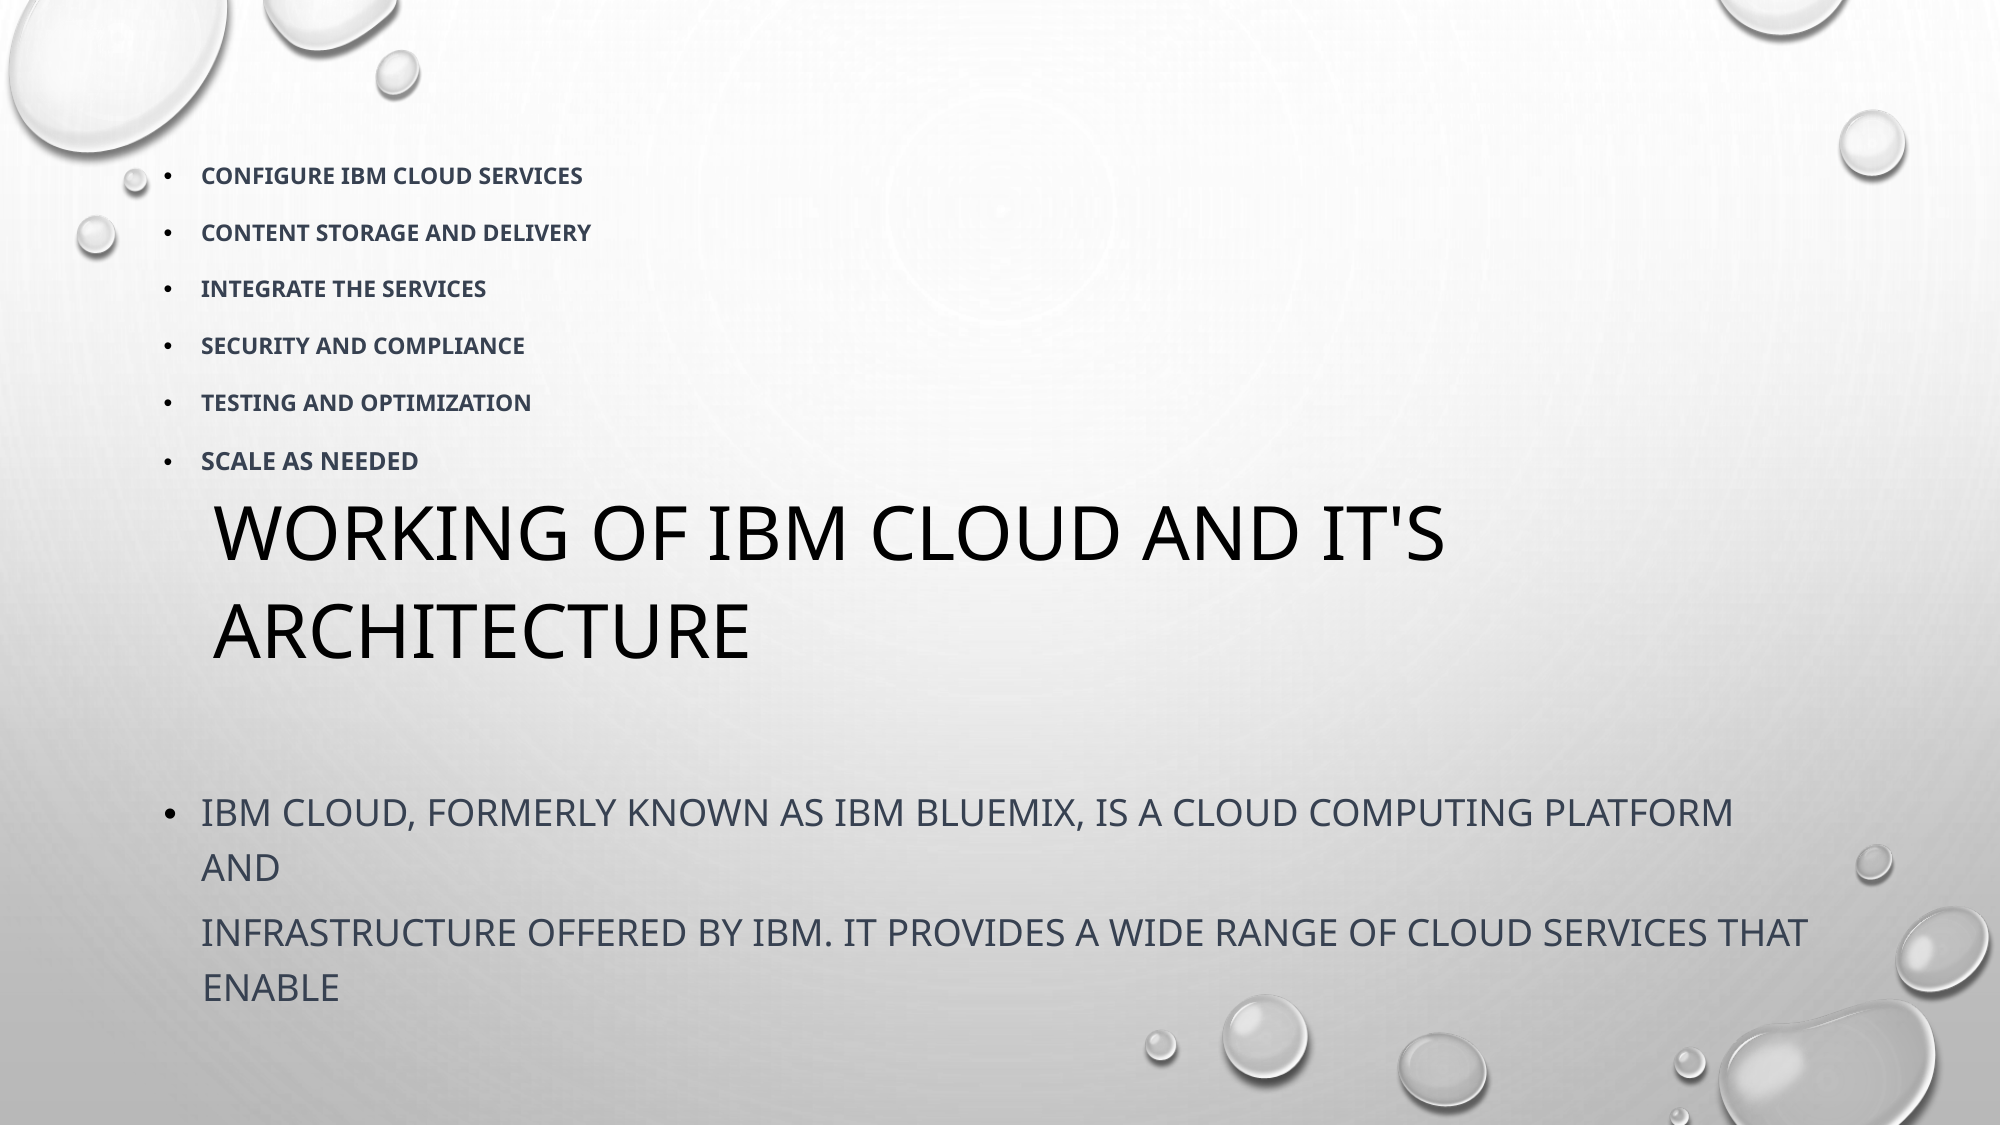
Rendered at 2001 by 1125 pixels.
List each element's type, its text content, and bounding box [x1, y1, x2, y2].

text INFRASTRUCTURE OFFERED BY IBM. IT PROVIDES A WIDE RANGE OF CLOUD SERVICES THAT ENABLE [201, 906, 1835, 1012]
list CONTENT STORAGE AND DELIVERY [163, 217, 1835, 248]
list SCALE AS NEEDED [163, 443, 1835, 477]
list SECURITY AND COMPLIANCE [163, 330, 1835, 361]
list TESTING AND OPTIMIZATION [163, 387, 1835, 418]
list INTEGRATE THE SERVICES [163, 273, 1835, 304]
picture [0, 0, 2000, 1125]
subtitle WORKING OF IBM CLOUD AND IT'S ARCHITECTURE [214, 480, 1835, 680]
list CONFIGURE IBM CLOUD SERVICES [163, 160, 1835, 191]
list IBM CLOUD, FORMERLY KNOWN AS IBM BLUEMIX, IS A CLOUD COMPUTING PLATFORM AND [163, 786, 1806, 892]
